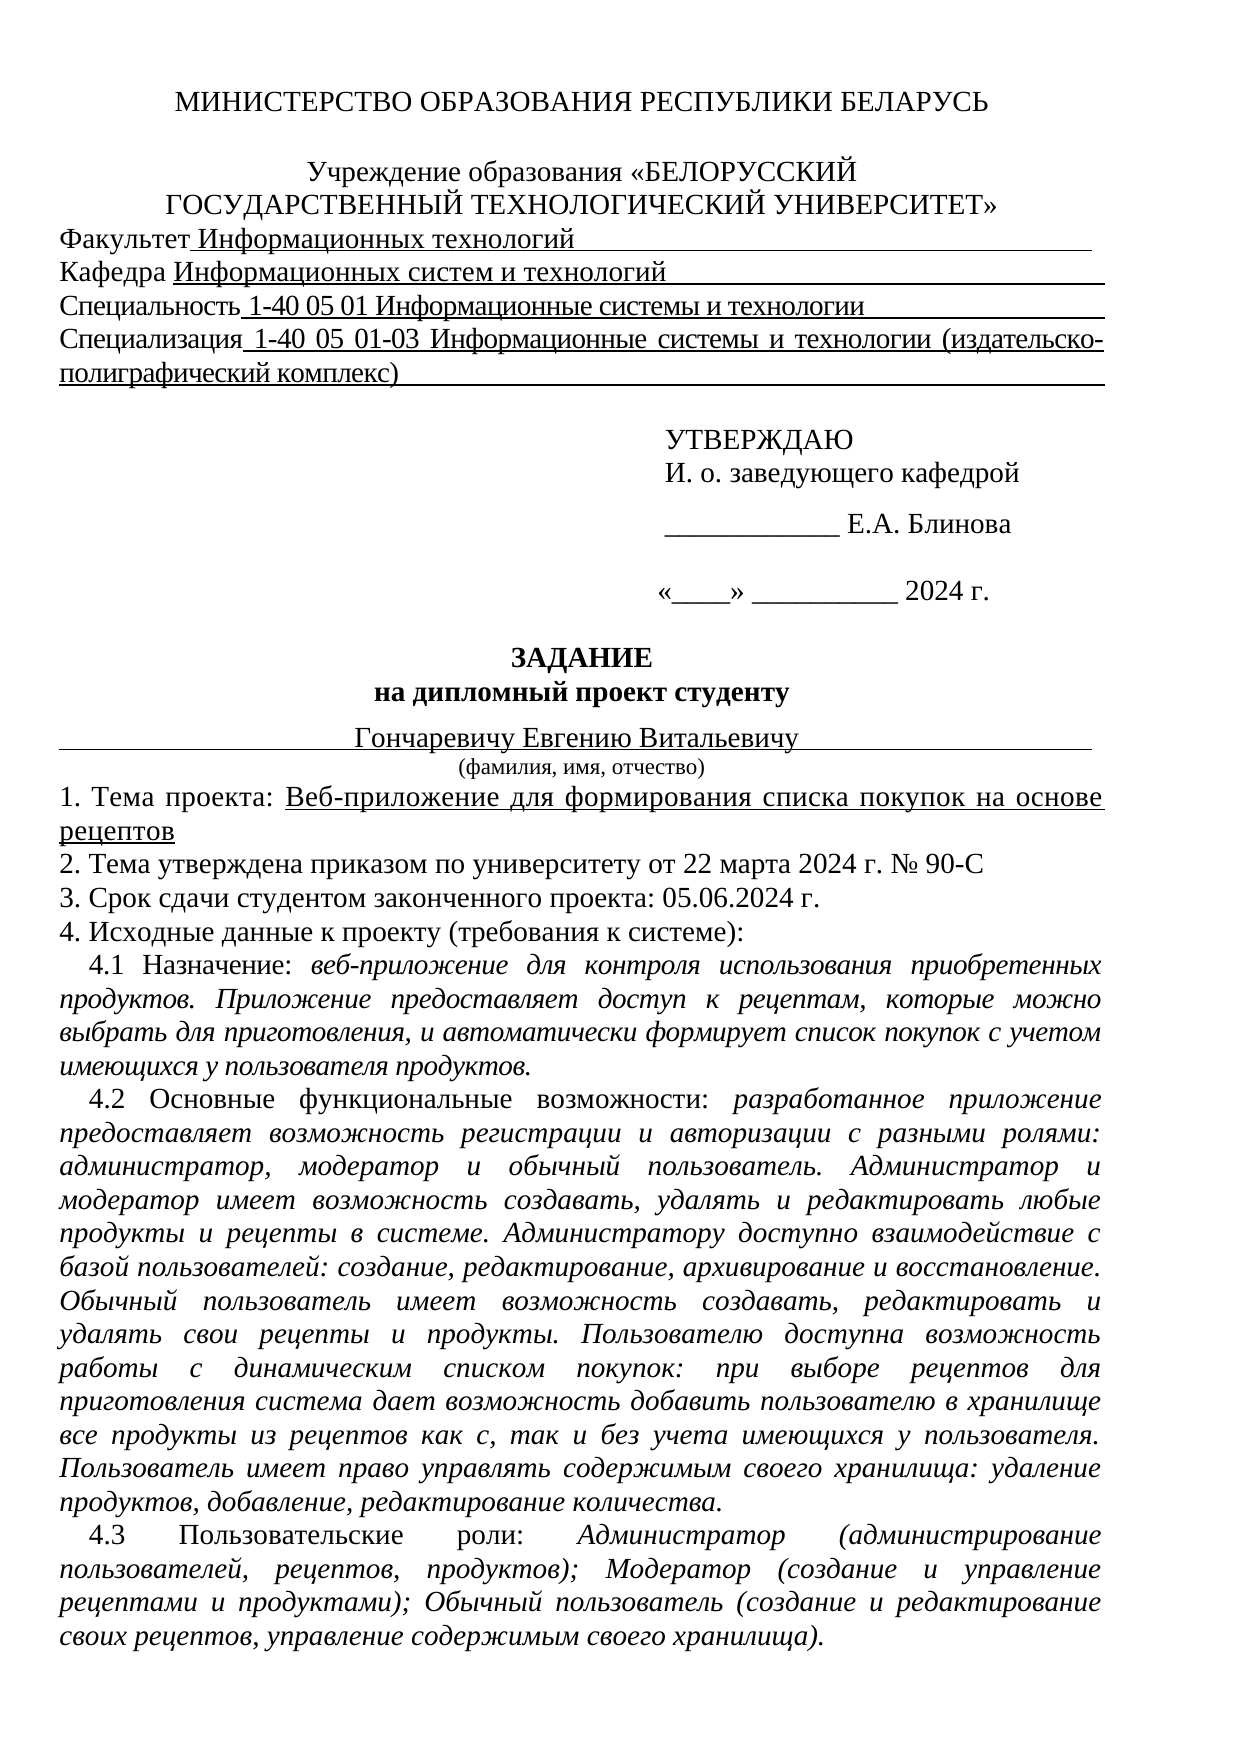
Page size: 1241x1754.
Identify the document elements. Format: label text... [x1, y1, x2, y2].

subtitle МИНИСТЕРСТВО ОБРАЗОВАНИЯ РЕСПУБЛИКИ БЕЛАРУСЬ [59, 84, 1104, 118]
text Факультет Информационных технологий [59, 221, 1107, 254]
text УТВЕРЖДАЮ [59, 422, 1104, 456]
text (фамилия, имя, отчество) [59, 753, 1104, 779]
text Специализация 1-40 05 01-03 Информационные системы и технологии (издательско-полиграфический комплекс) [59, 321, 1104, 384]
text ЗАДАНИЕ [59, 640, 1104, 674]
text И. о. заведующего кафедрой [59, 456, 1104, 489]
text 4. Исходные данные к проекту (требования к системе): [59, 914, 1104, 947]
text ____________ Е.А. Блинова [501, 506, 1104, 539]
text 4.1 Назначение: веб-приложение для контроля использования приобретенных продуктов. Приложение предоставляет доступ к рецептам, которые можно выбрать для приготовления, и автоматически формирует список покупок с учетом имеющихся у пользователя продуктов. [59, 947, 1104, 1081]
text Специальность 1-40 05 01 Информационные системы и технологии [59, 288, 1104, 321]
text ГОСУДАРСТВЕННЫЙ ТЕХНОЛОГИЧЕСКИЙ УНИВЕРСИТЕТ» [59, 187, 1104, 221]
text Учреждение образования «БЕЛОРУССКИЙ [59, 154, 1104, 187]
text 4.3 Пользовательские роли: Администратор (администрирование пользователей, рецептов, продуктов); Модератор (создание и управление рецептами и продуктами); Обычный пользователь (создание и редактирование своих рецептов, управление содержимым своего хранилища). [59, 1517, 1104, 1652]
text «____» __________ 2024 г. [649, 573, 1104, 607]
text 2. Тема утверждена приказом по университету от 22 марта 2024 г. № 90-С [59, 847, 1104, 880]
text 3. Срок сдачи студентом законченного проекта: 05.06.2024 г. [59, 880, 1104, 914]
text на дипломный проект студенту [59, 674, 1104, 707]
text Гончаревичу Евгению Витальевичу [59, 720, 1104, 753]
text 4.2 Основные функциональные возможности: разработанное приложение предоставляет возможность регистрации и авторизации с разными ролями: администратор, модератор и обычный пользователь. Администратор и модератор имеет возможность создавать, удалять и редактировать любые продукты и рецепты в системе. Администратору доступно взаимодействие с базой пользователей: создание, редактирование, архивирование и восстановление. Обычный пользователь имеет возможность создавать, редактировать и удалять свои рецепты и продукты. Пользователю доступна возможность работы с динамическим списком покупок: при выборе рецептов для приготовления система дает возможность добавить пользователю в хранилище все продукты из рецептов как с, так и без учета имеющихся у пользователя. Пользователь имеет право управлять содержимым своего хранилища: удаление продуктов, добавление, редактирование количества. [59, 1081, 1104, 1517]
text 1. Тема проекта: Веб-приложение для формирования списка покупок на основе рецептов [59, 779, 1104, 847]
text Кафедра Информационных систем и технологий [59, 254, 1104, 288]
